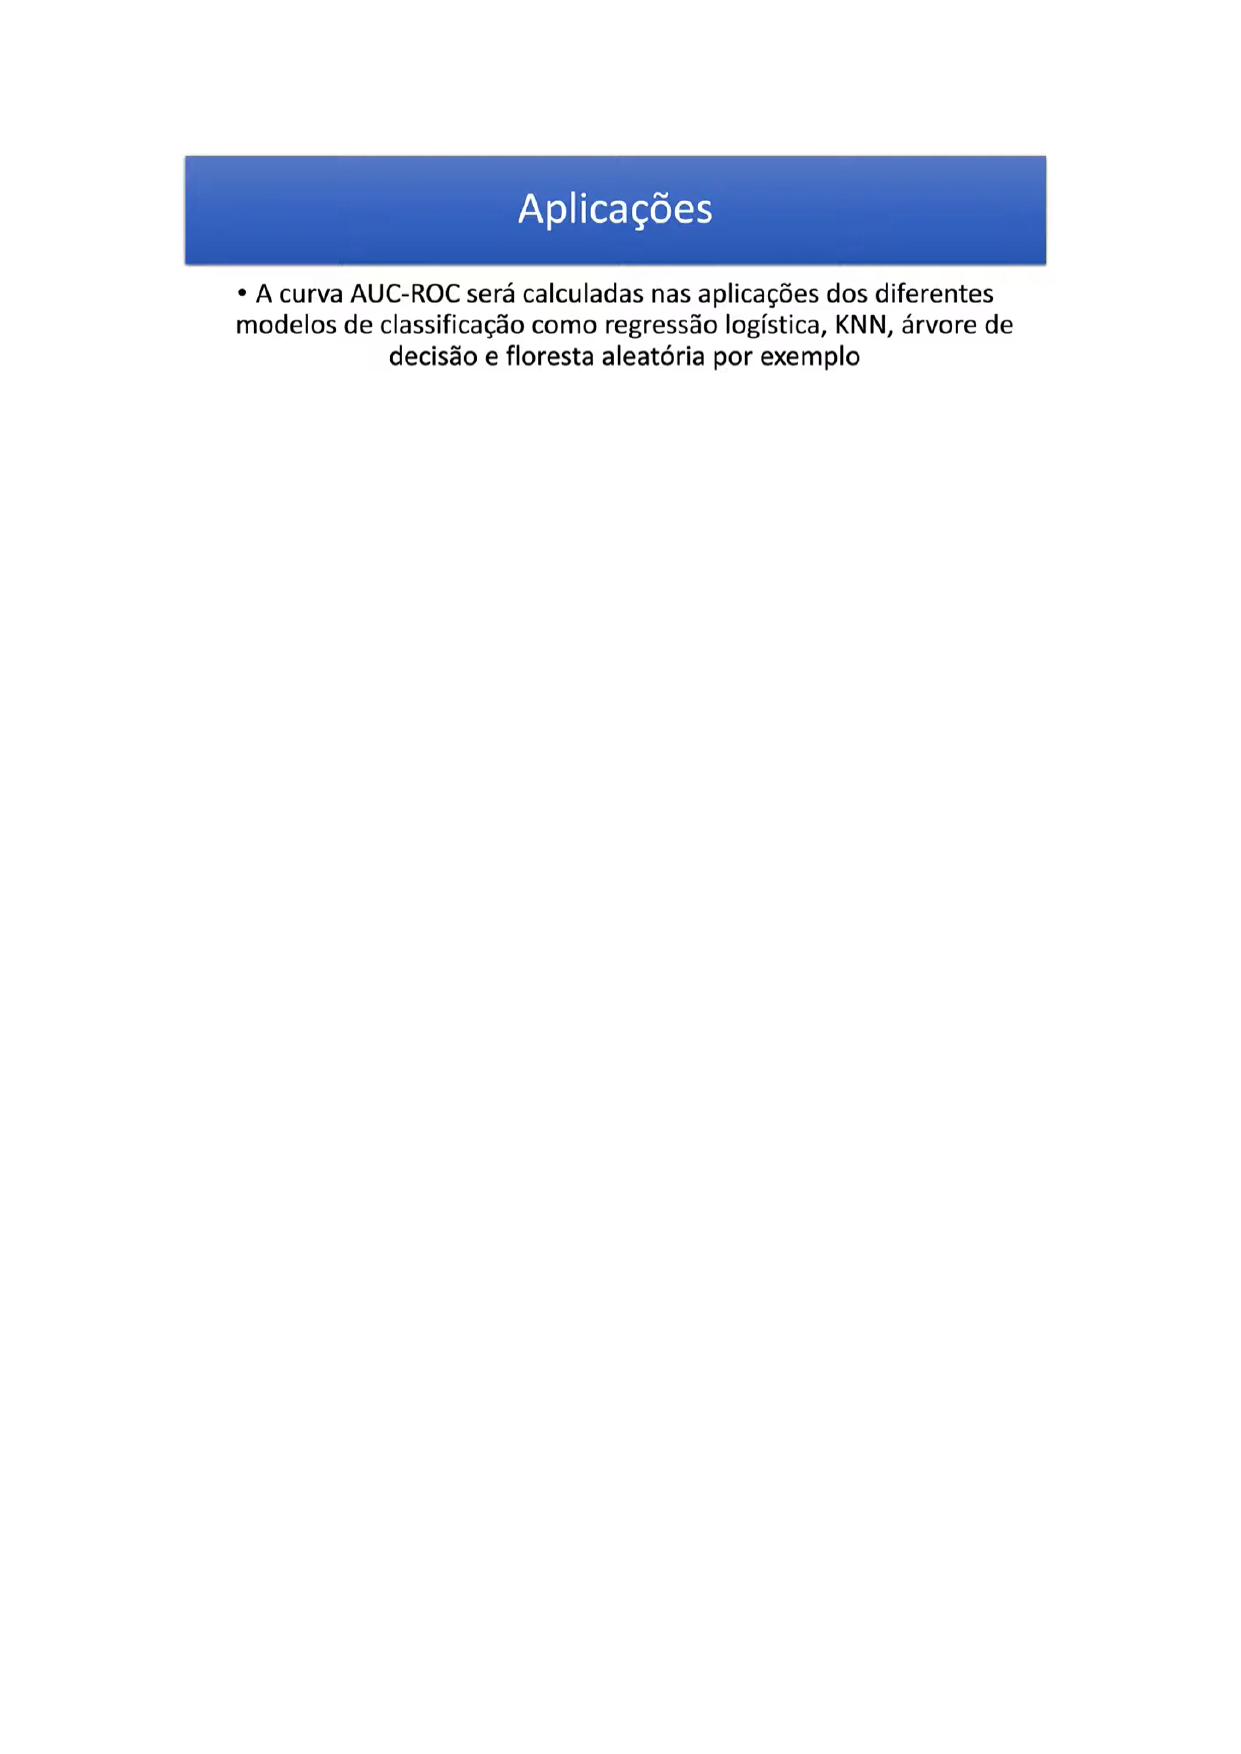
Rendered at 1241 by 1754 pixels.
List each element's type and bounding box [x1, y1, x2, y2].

picture [177, 147, 1063, 529]
